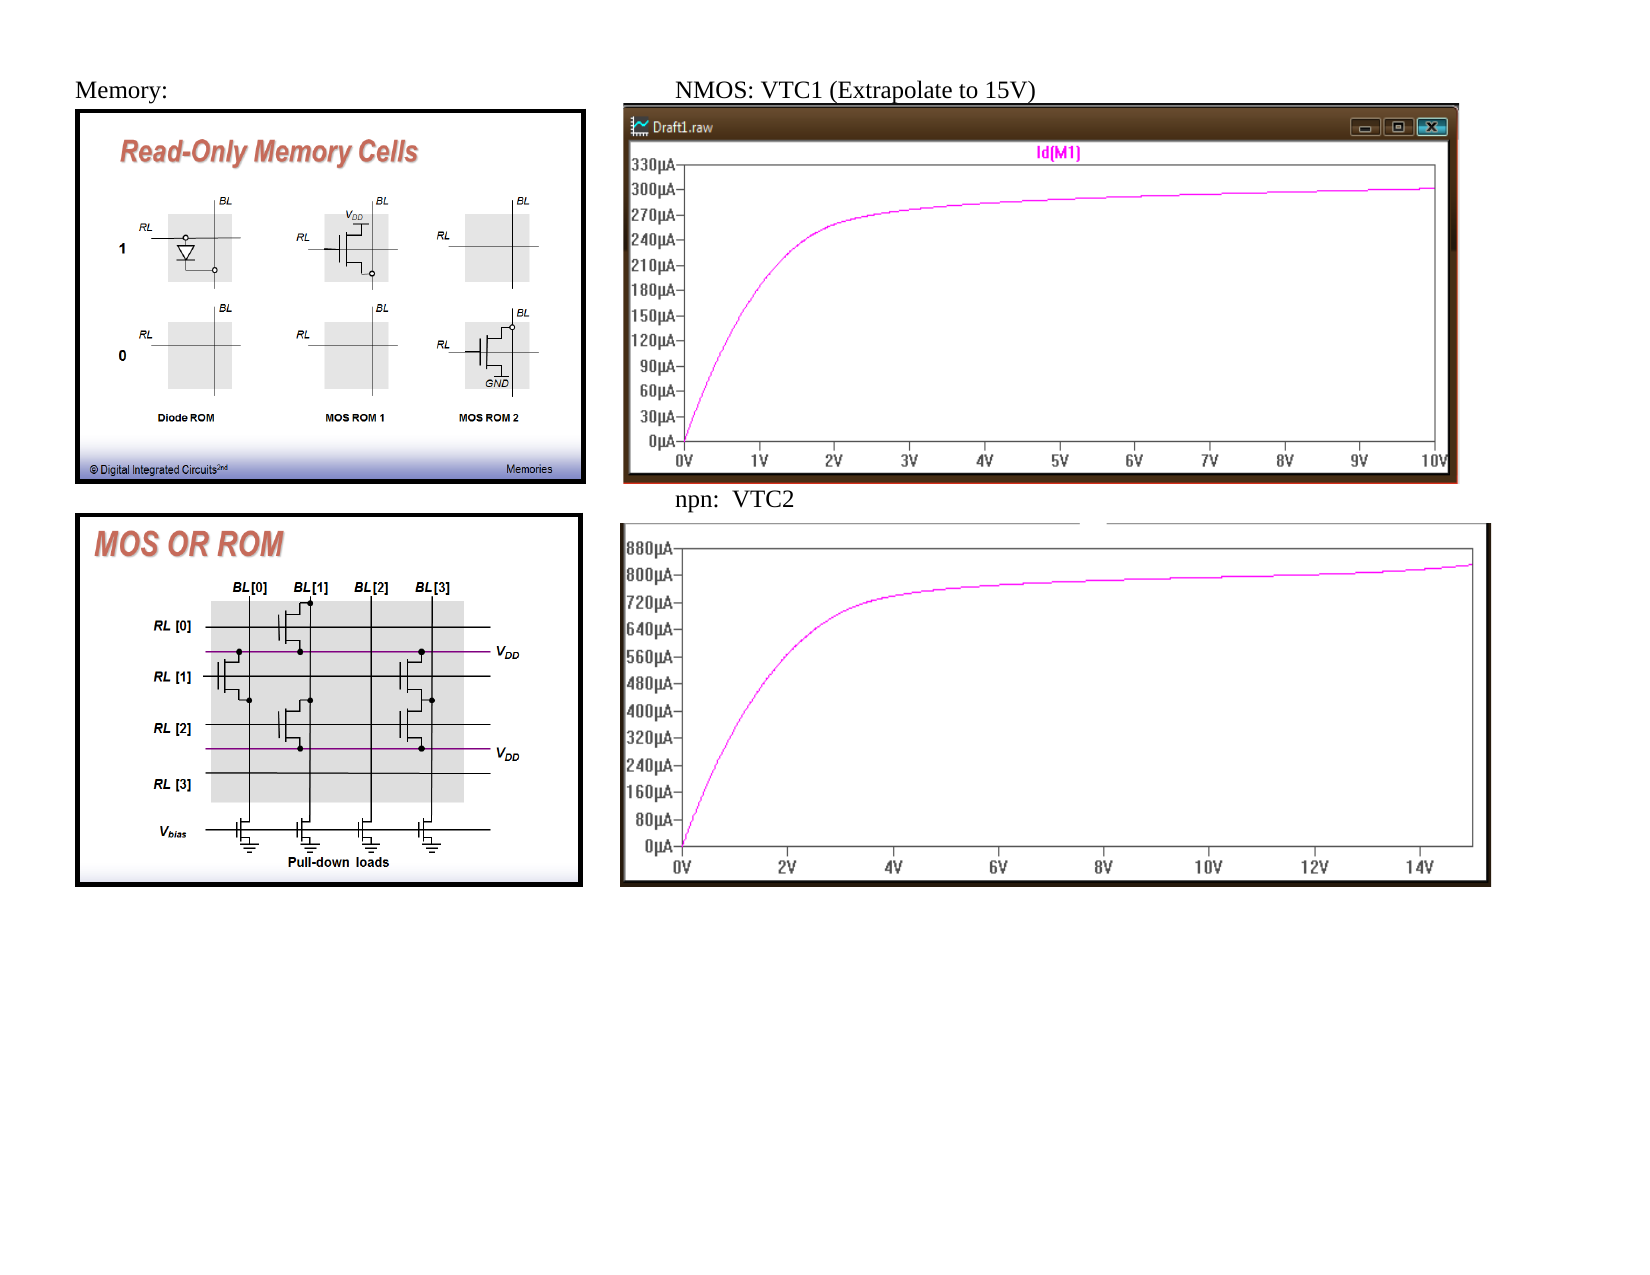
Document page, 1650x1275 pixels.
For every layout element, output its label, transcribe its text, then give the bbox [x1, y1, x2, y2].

picture [623, 103, 1460, 484]
picture [80, 113, 581, 479]
text npn: VTC2 [75, 484, 1573, 513]
picture [80, 517, 578, 882]
text Memory: NMOS: VTC1 (Extrapolate to 15V) [75, 75, 1573, 104]
picture [620, 523, 1492, 887]
